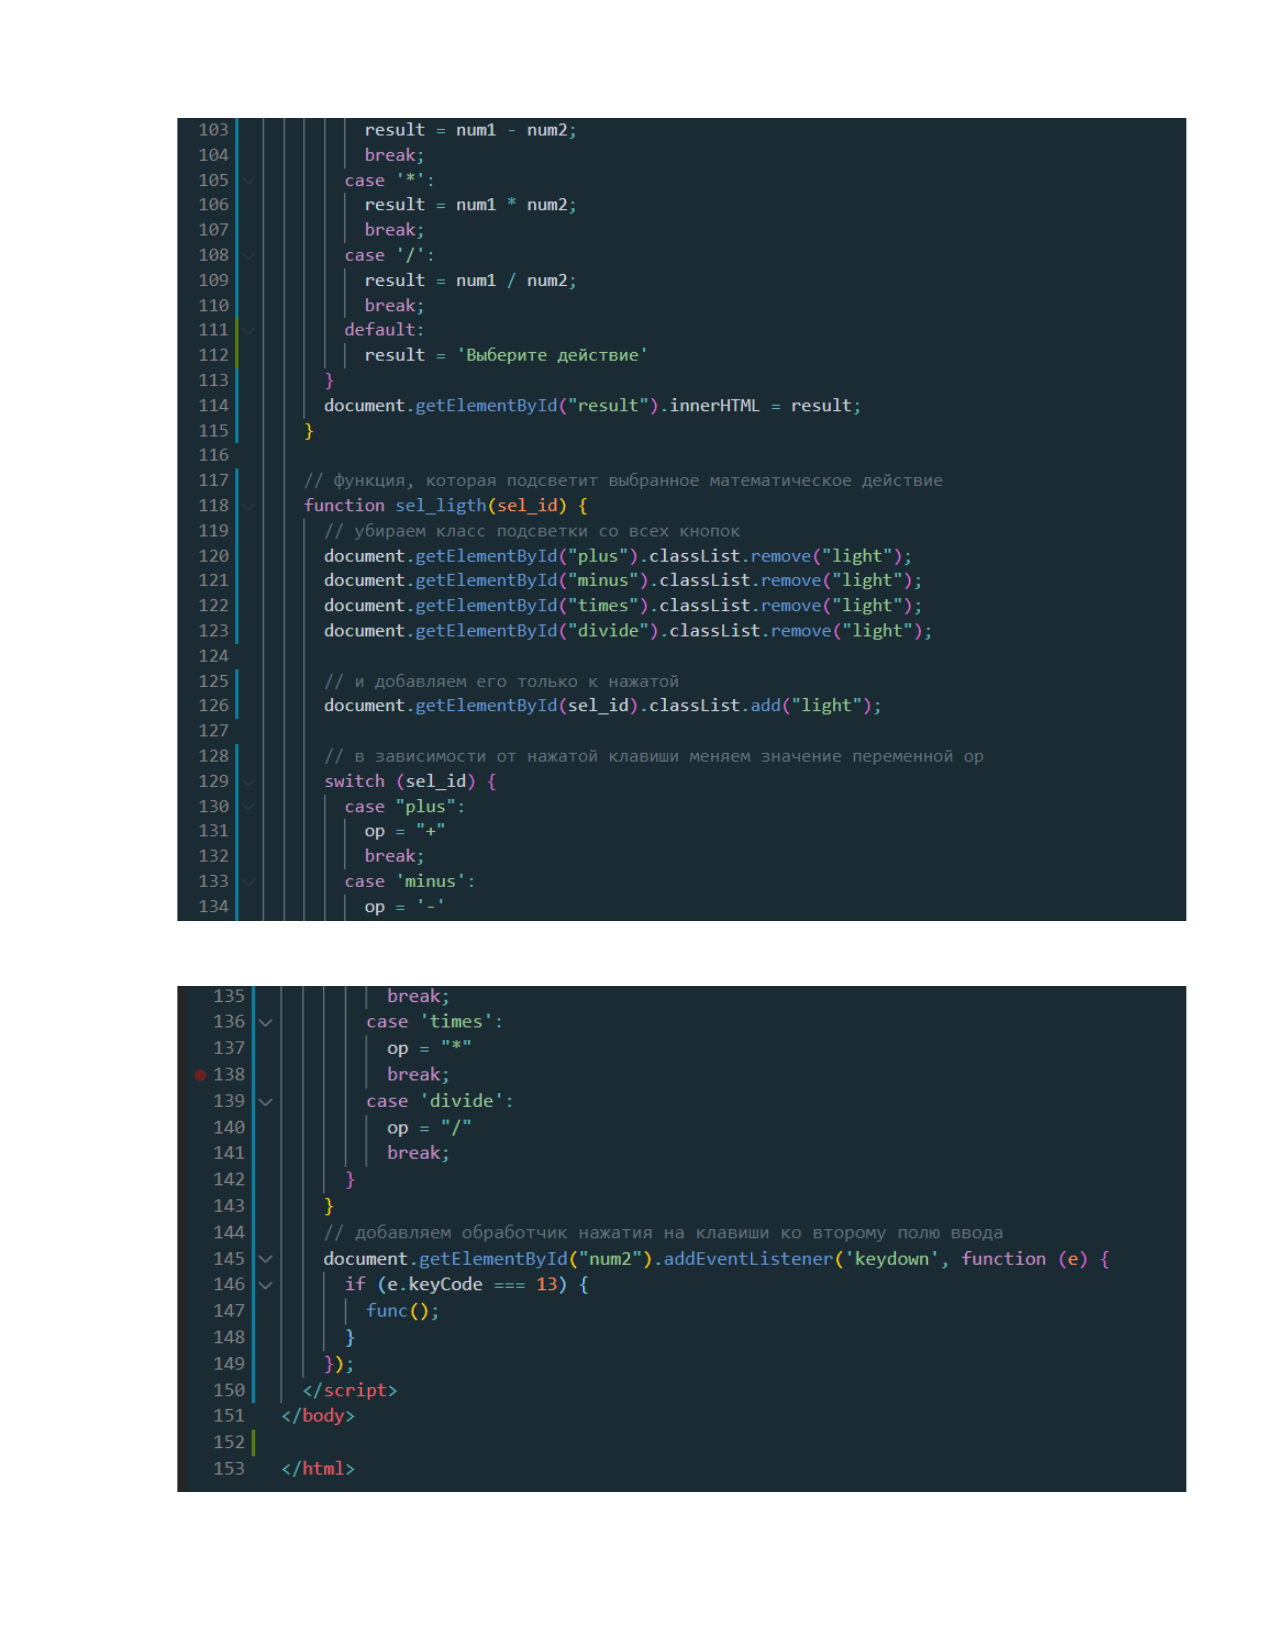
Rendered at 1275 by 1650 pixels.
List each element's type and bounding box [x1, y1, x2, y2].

picture [177, 986, 1187, 1492]
picture [177, 118, 1187, 921]
